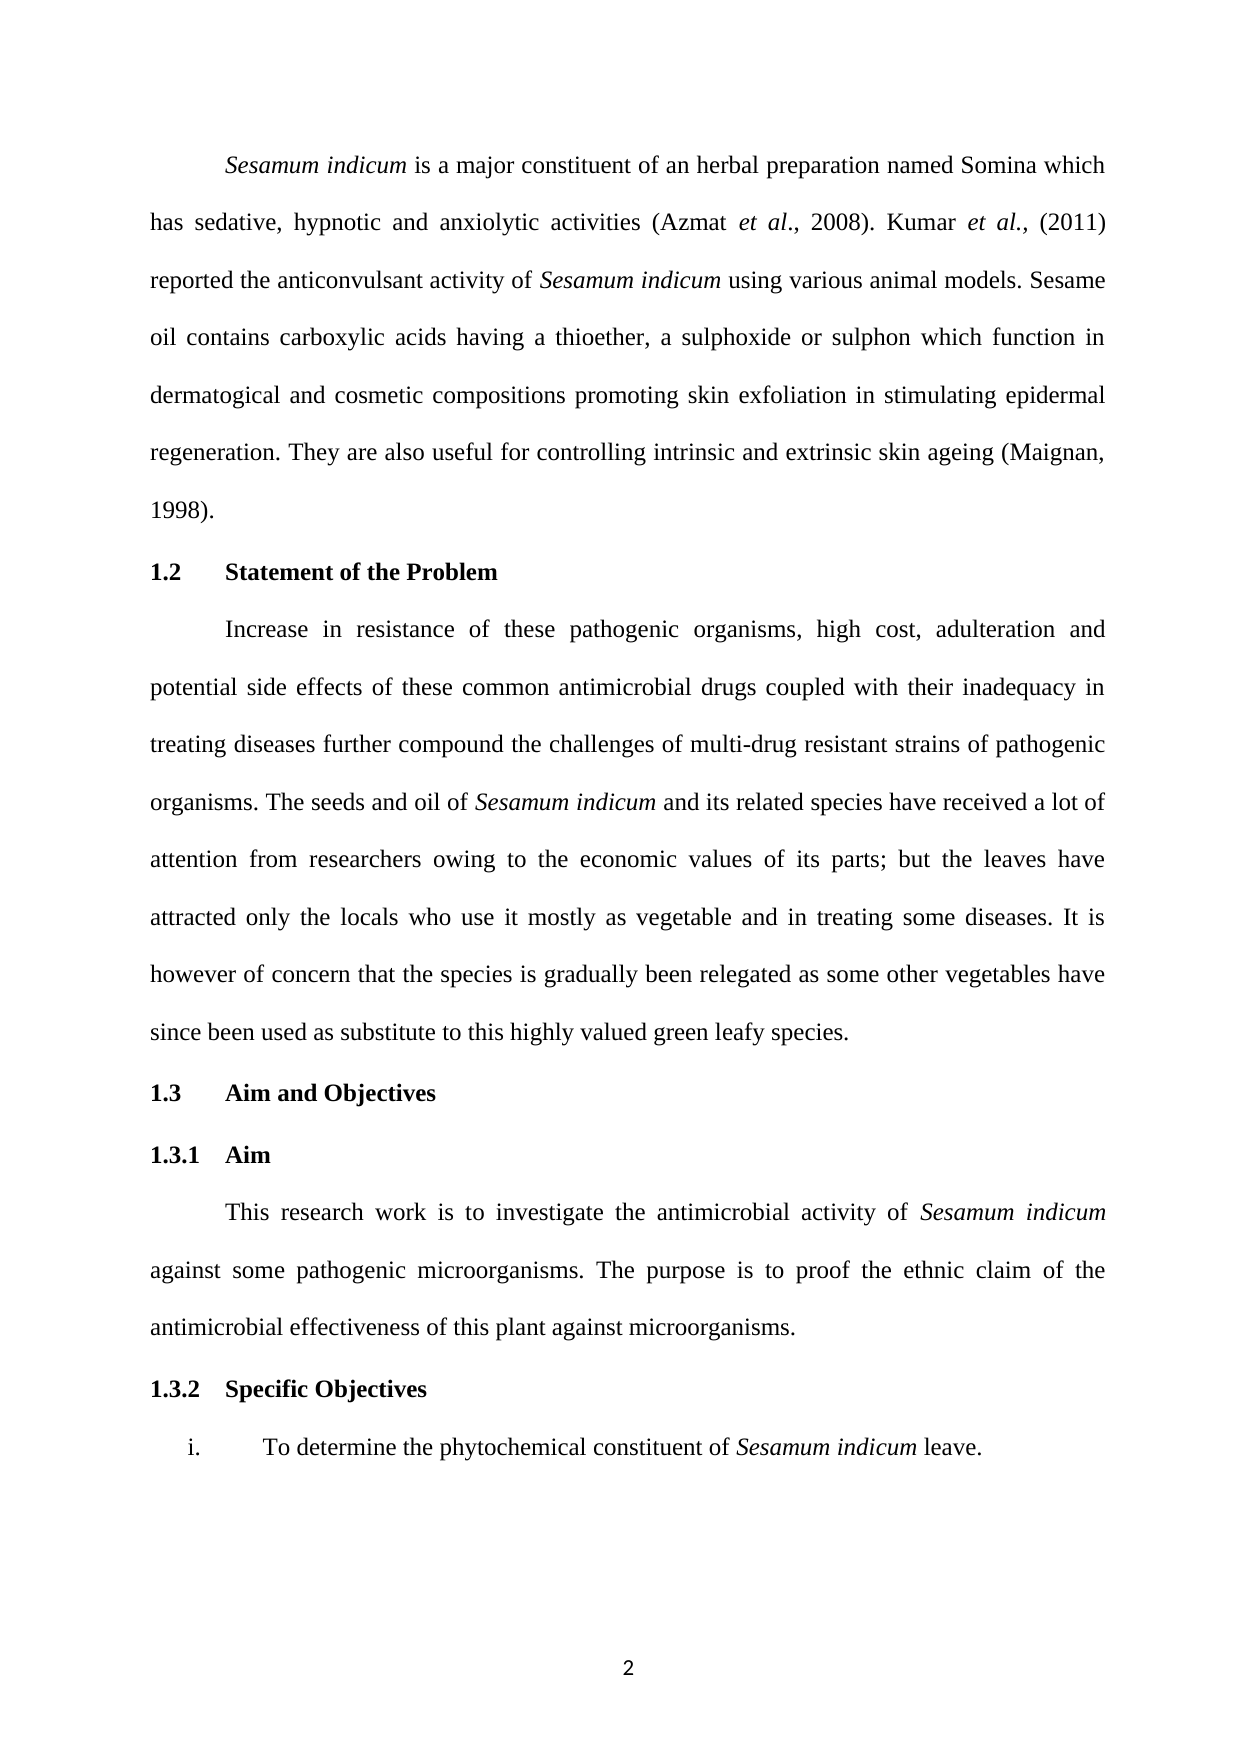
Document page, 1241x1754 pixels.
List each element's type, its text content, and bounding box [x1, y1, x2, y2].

subtitle 1.3.2 Specific Objectives [150, 1374, 1106, 1403]
subtitle 1.3 Aim and Objectives [150, 1078, 1106, 1107]
list To determine the phytochemical constituent of Sesamum indicum leave. [187, 1432, 1106, 1460]
text Increase in resistance of these pathogenic organisms, high cost, adulteration and potential side effects of these common antimicrobial drugs coupled with their inadequacy in treating diseases further compound the challenges of multi-drug resistant strains of pathogenic organisms. The seeds and oil of Sesamum indicum and its related species have received a lot of attention from researchers owing to the economic values of its parts; but the leaves have attracted only the locals who use it mostly as vegetable and in treating some diseases. It is however of concern that the species is gradually been relegated as some other vegetables have since been used as substitute to this highly valued green leafy species. [150, 614, 1106, 1045]
text Sesamum indicum is a major constituent of an herbal preparation named Somina which has sedative, hypnotic and anxiolytic activities (Azmat et al., 2008). Kumar et al., (2011) reported the anticonvulsant activity of Sesamum indicum using various animal models. Sesame oil contains carboxylic acids having a thioether, a sulphoxide or sulphon which function in dermatogical and cosmetic compositions promoting skin exfoliation in stimulating epidermal regeneration. They are also useful for controlling intrinsic and extrinsic skin ageing (Maignan, 1998). [150, 150, 1106, 524]
text This research work is to investigate the antimicrobial activity of Sesamum indicum against some pathogenic microorganisms. The purpose is to proof the ethnic claim of the antimicrobial effectiveness of this plant against microorganisms. [150, 1197, 1106, 1341]
subtitle 1.3.1 Aim [150, 1140, 1106, 1169]
subtitle 1.2 Statement of the Problem [150, 557, 1106, 585]
